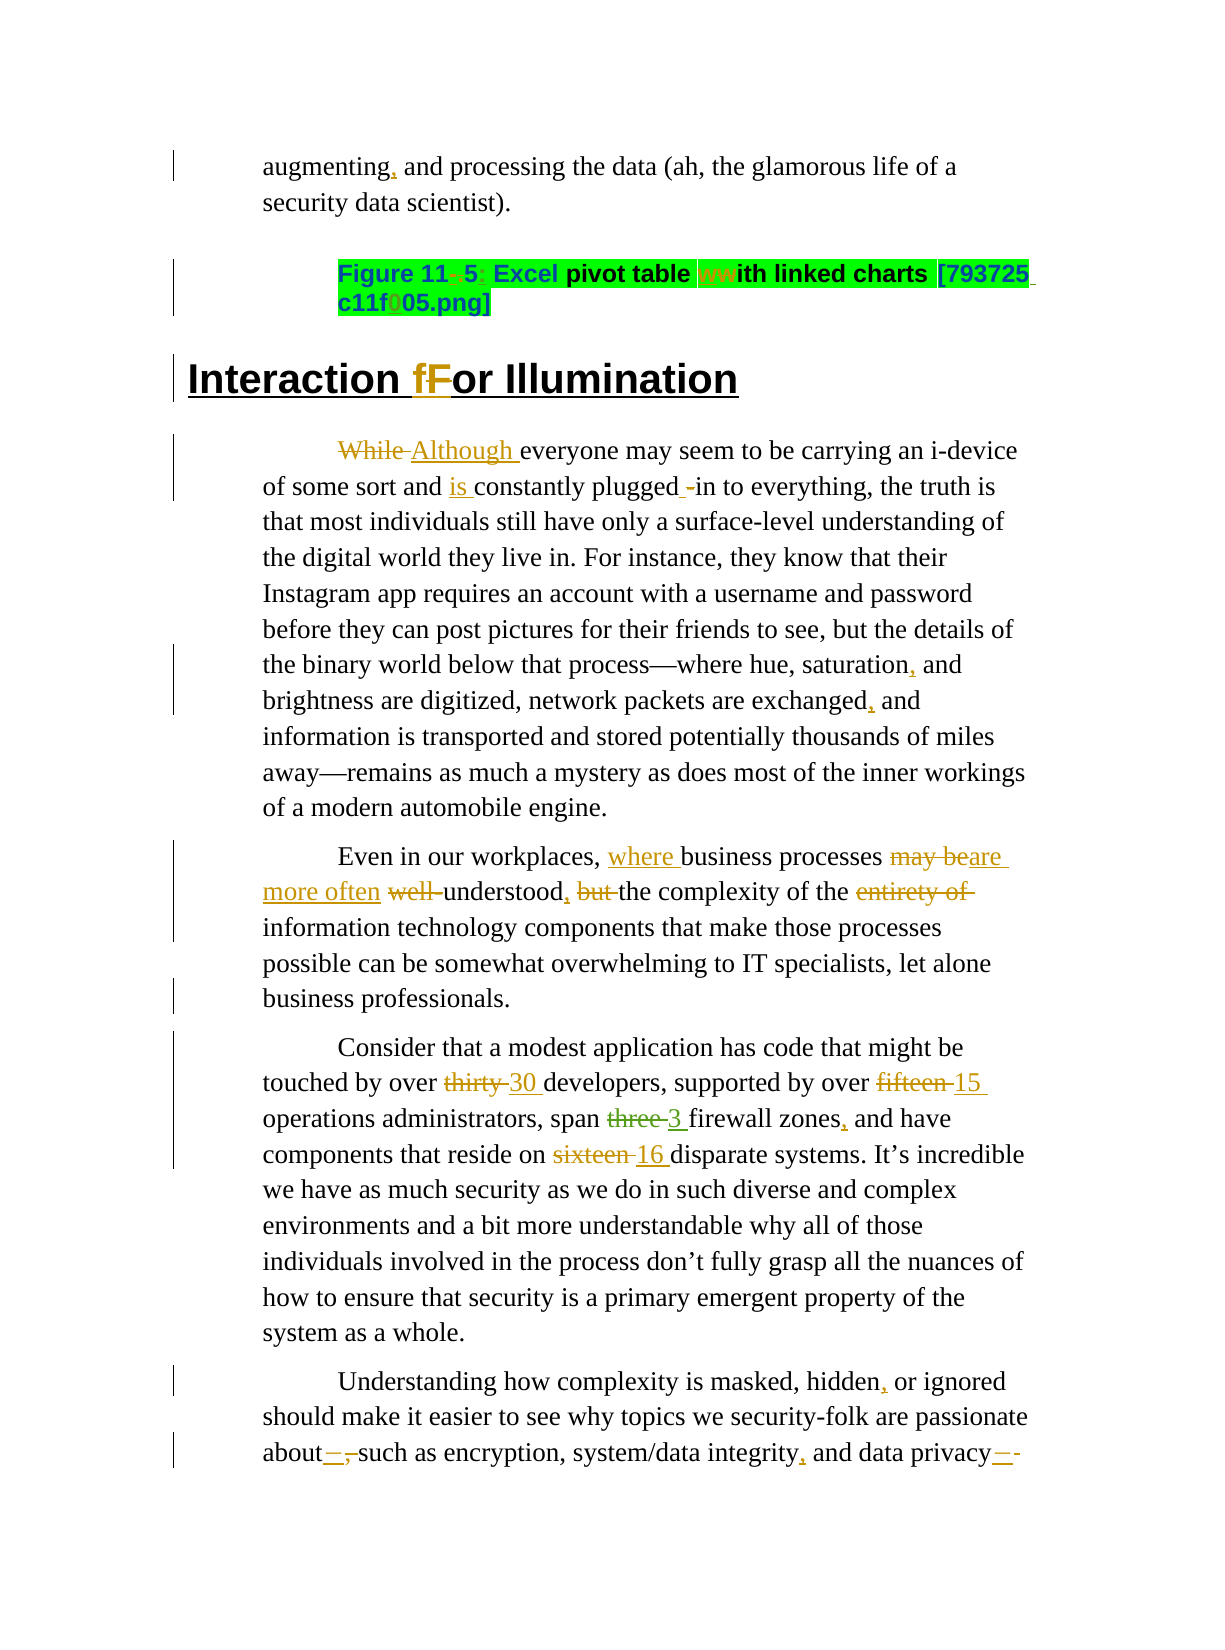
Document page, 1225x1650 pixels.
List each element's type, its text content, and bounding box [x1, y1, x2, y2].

text Consider that a modest application has code that might be touched by over developers, supported by over operations administrators, span firewall zones and have components that reside on disparate systems. It’s incredible we have as much security as we do in such diverse and complex environments and a bit more understandable why all of those individuals involved in the process don’t fully grasp all the nuances of how to ensure that security is a primary emergent property of the system as a whole. [262, 1031, 1037, 1348]
text Interaction or Illumination [187, 354, 1037, 402]
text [262, 150, 1037, 217]
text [262, 1365, 1037, 1467]
text Even in our workplaces, business processes understood the complexity of the information technology components that make those processes possible can be somewhat overwhelming to IT specialists, let alone business professionals. [262, 839, 1037, 1014]
text everyone may seem to be carrying an i-device of some sort and constantly pluggedin to everything, the truth is that most individuals still have only a surface-level understanding of the digital world they live in. For instance, they know that their Instagram app requires an account with a username and password before they can post pictures for their friends to see, but the details of the binary world below that process—where hue, saturation and brightness are digitized, network packets are exchanged and information is transported and stored potentially thousands of miles away—remains as much a mystery as does most of the inner workings of a modern automobile engine. [262, 434, 1037, 822]
text Figure 115 Excel pivot table ith linked charts [793725c11f05.png] [491, 259, 1037, 316]
